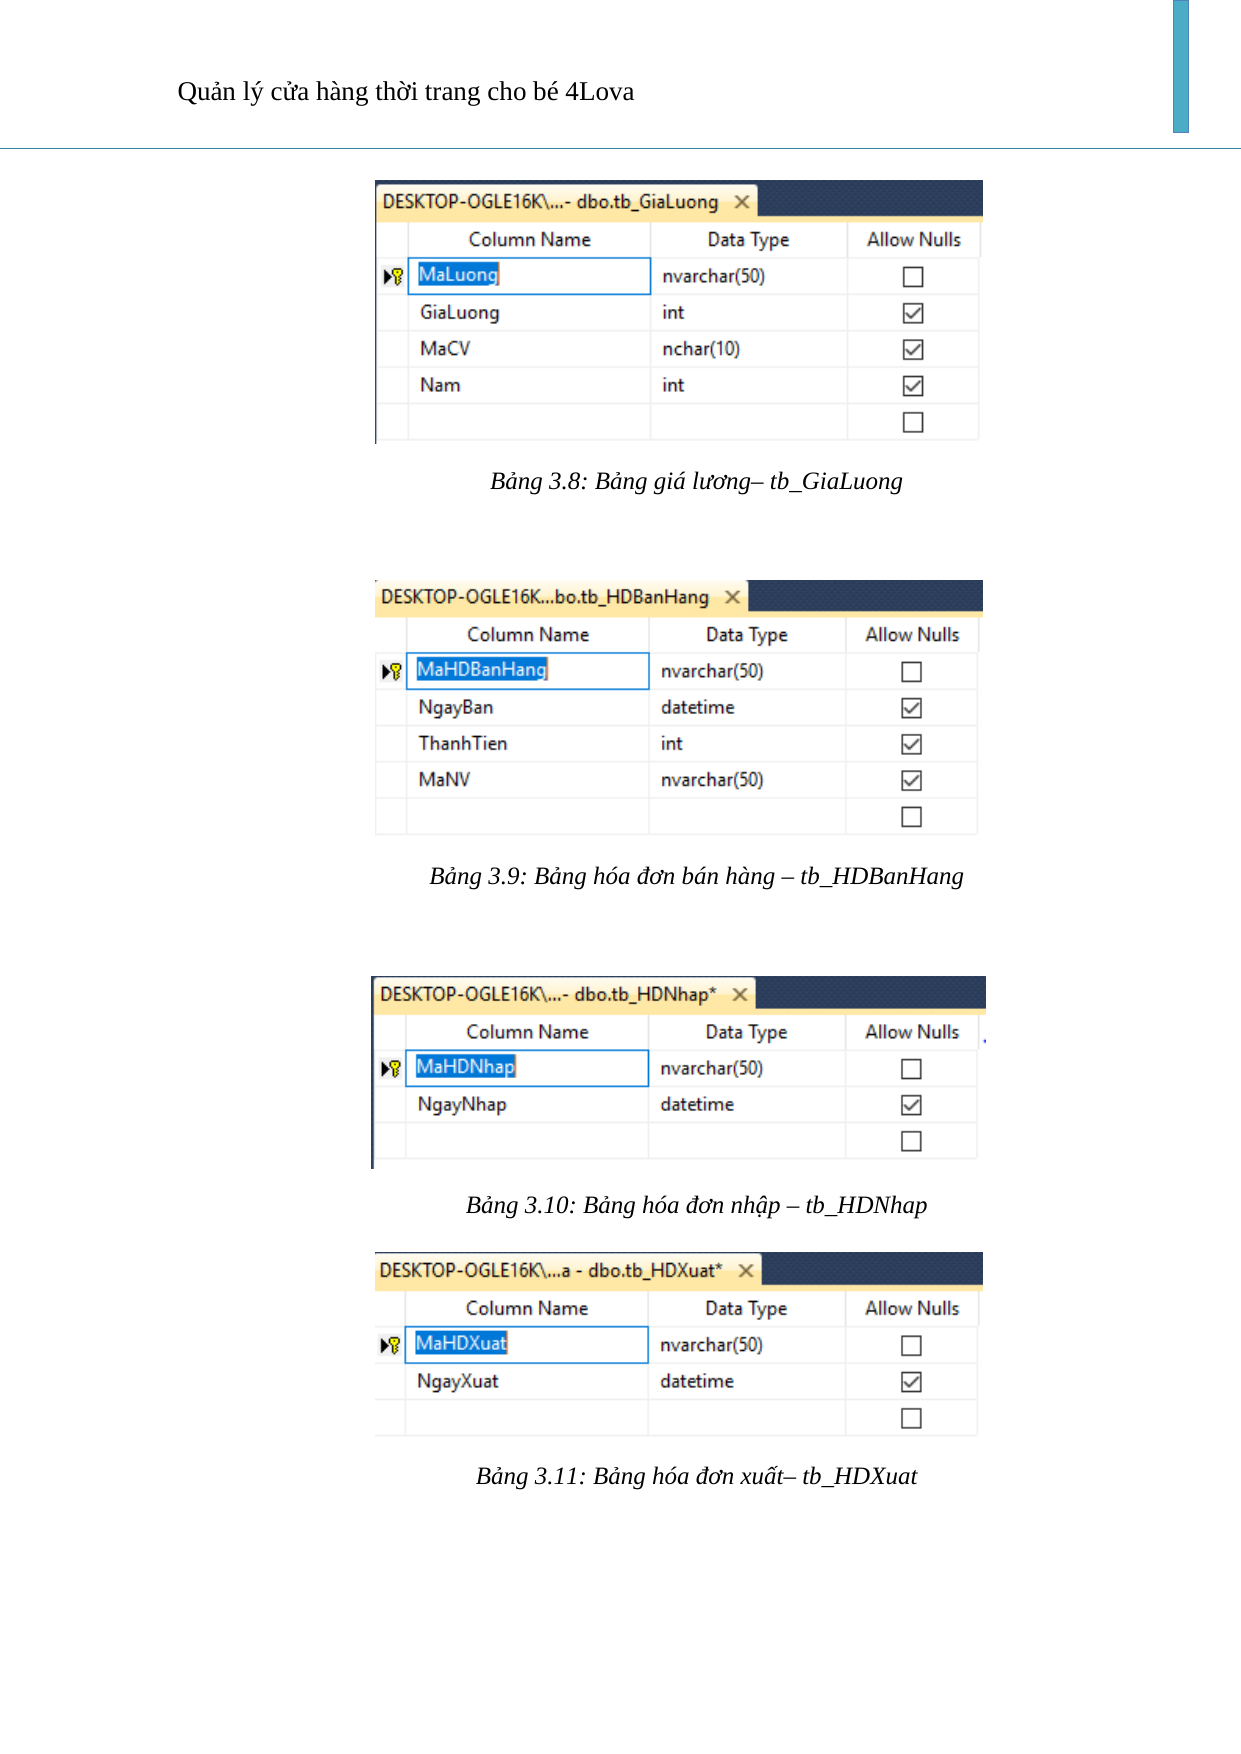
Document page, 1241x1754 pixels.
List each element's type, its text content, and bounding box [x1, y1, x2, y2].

picture [371, 976, 986, 1169]
picture [375, 580, 983, 840]
subtitle Bảng 3.10: Bảng hóa đơn nhập – tb_HDNhap [271, 1190, 1122, 1219]
subtitle Bảng 3.8: Bảng giá lương– tb_GiaLuong [271, 466, 1122, 494]
subtitle Bảng 3.9: Bảng hóa đơn bán hàng – tb_HDBanHang [271, 861, 1122, 890]
subtitle Bảng 3.11: Bảng hóa đơn xuất– tb_HDXuat [271, 1461, 1122, 1490]
picture [375, 1252, 983, 1440]
picture [375, 180, 983, 444]
